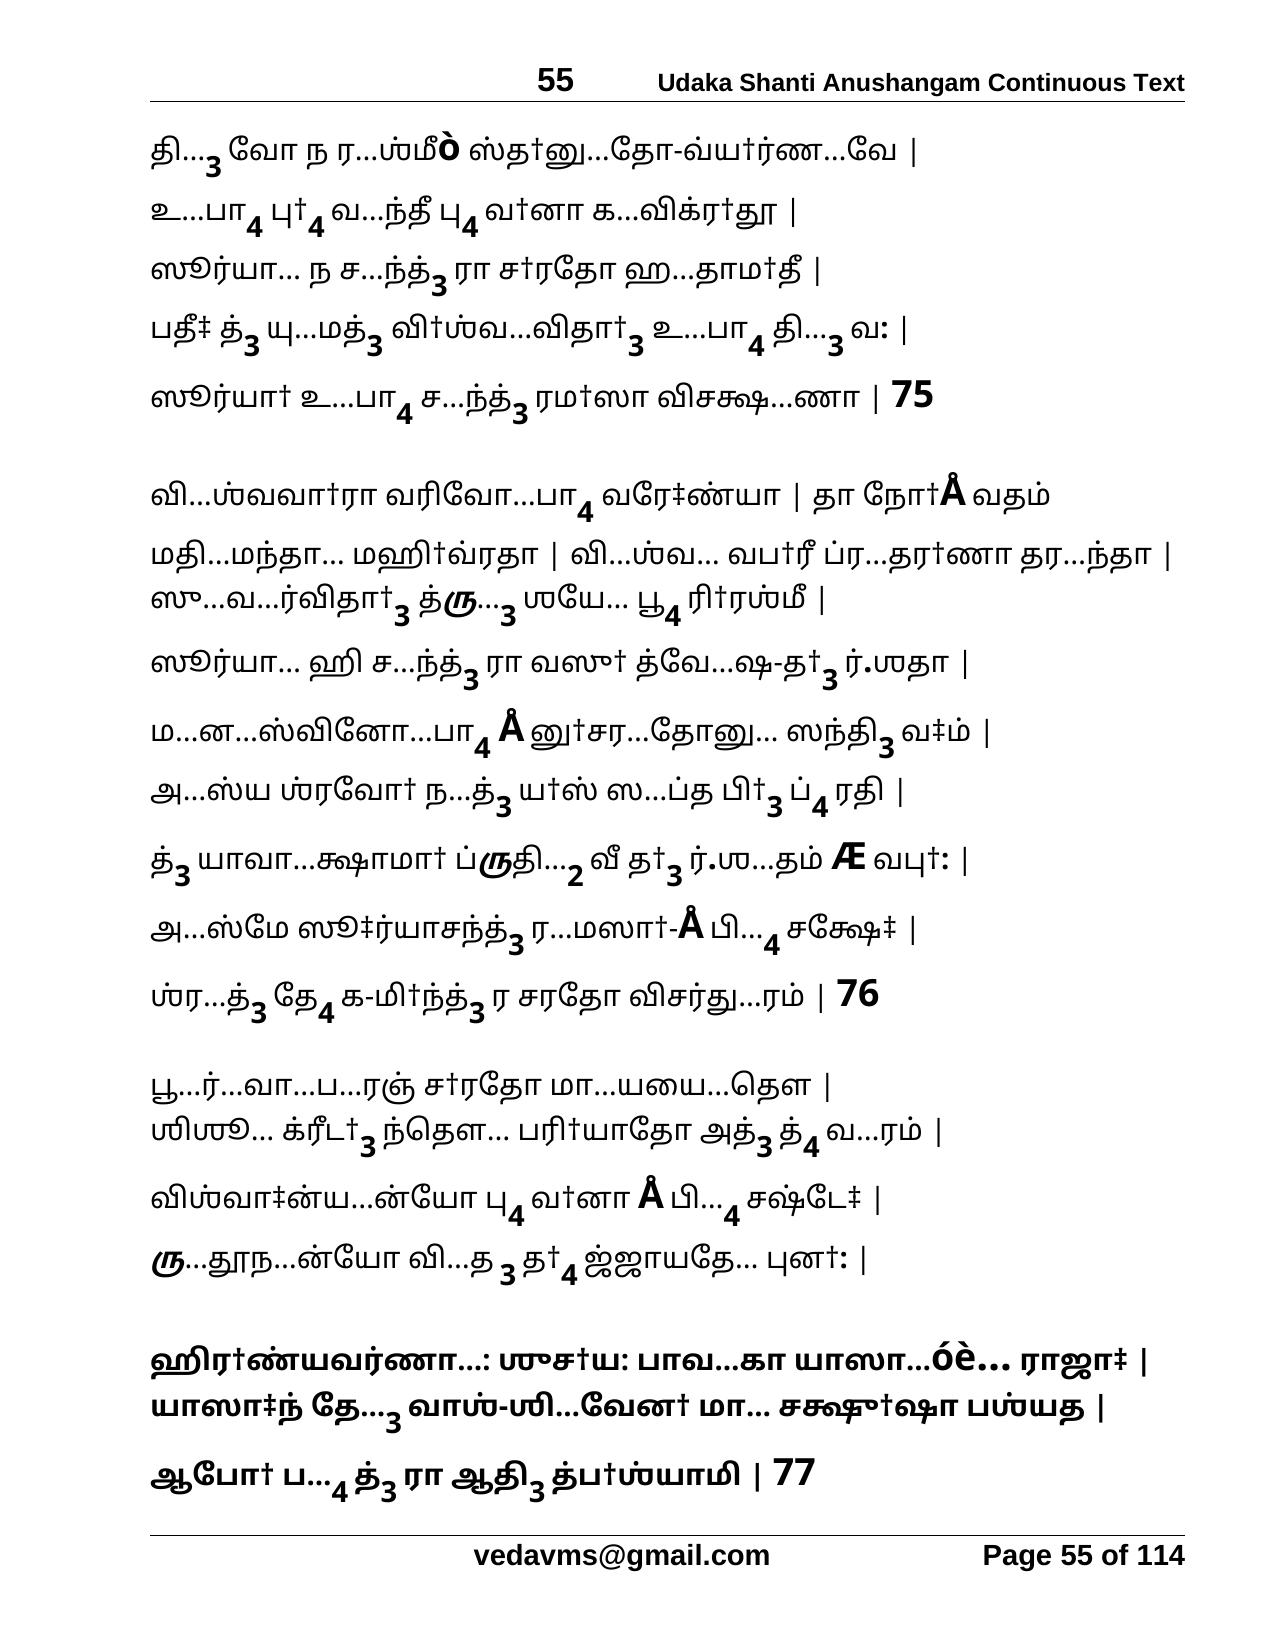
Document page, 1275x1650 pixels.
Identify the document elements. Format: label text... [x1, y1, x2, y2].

text பதீ‡ த்3யு…மத்3 வி†ஶ்வ…விதா†3 உ…பா4 தி…3வ: | ஸூர்யா† உ…பா4 ச…ந்த்3ரம†ஸா விசக்ஷ…ணா | 75 [150, 308, 1185, 433]
text ஹிர†ண்யவர்ணா…: ஶுச†ய: பாவ…கா யாஸா…óè… ராஜா‡ | [150, 1326, 1185, 1383]
text விஶ்வா‡ன்ய…ன்யோ பு4வ†னா Åபி…4சஷ்டே‡ | ரு…தூந…ன்யோ வி…த3த†4ஜ்ஜாயதே… புன†: | [150, 1169, 1185, 1294]
text வி…ஶ்வவா†ரா வரிவோ…பா4 வரே‡ண்யா | தா நோ†Åவதம் மதி…மந்தா… மஹி†வ்ரதா | வி…ஶ்வ… வப†ரீ ப்ர…தர†ணா தர…ந்தா | ஸு…வ…ர்விதா†3 த்ரு…3ஶயே… பூ4ரி†ரஶ்மீ | ஸூர்யா… ஹி ச…ந்த்3ரா வஸு† த்வே…ஷ-த†3ர்.ஶதா | ம…ன…ஸ்வினோ…பா4 Åனு†சர…தோனு… ஸந்தி3வ‡ம் | அ…ஸ்ய ஶ்ரவோ† ந…த்3ய†ஸ் ஸ…ப்த பி†3ப்4ரதி | [150, 465, 1185, 826]
text பூ…ர்…வா…ப…ரஞ் ச†ரதோ மா…யயை…தௌ | ஶிஶூ… க்ரீட†3ந்தௌ… பரி†யாதோ அத்3த்4வ…ரம் | [150, 1064, 1185, 1166]
text யாஸா‡ந் தே…3வாஶ்-ஶி…வேன† மா… சக்ஷு†ஷா பஶ்யத | [150, 1386, 1185, 1442]
text த்3யாவா…க்ஷாமா† ப்ருதி…2வீ த†3ர்.ஶ…தம் Æவபு†: | [150, 829, 1185, 895]
text உ…பா4வந்தௌ… பரி†யாத… அர்ம்யா‡ | தி…3வோ ந ர…ஶ்மீò ஸ்த†னு…தோ-வ்ய†ர்ண…வே | உ…பா4 பு†4வ…ந்தீ பு4வ†னா க…விக்ர†தூ | ஸூர்யா… ந ச…ந்த்3ரா ச†ரதோ ஹ…தாம†தீ | [150, 120, 1185, 305]
text அ…ஸ்மே ஸூ‡ர்யாசந்த்3ர…மஸா†-Åபி…4சக்ஷே‡ | ஶ்ர…த்3தே4க-மி†ந்த்3ர சரதோ விசர்து…ரம் | 76 [150, 898, 1185, 1032]
text ஆபோ† ப…4த்3ரா ஆதி3த்ப†ஶ்யாமி | 77 [150, 1445, 1185, 1511]
